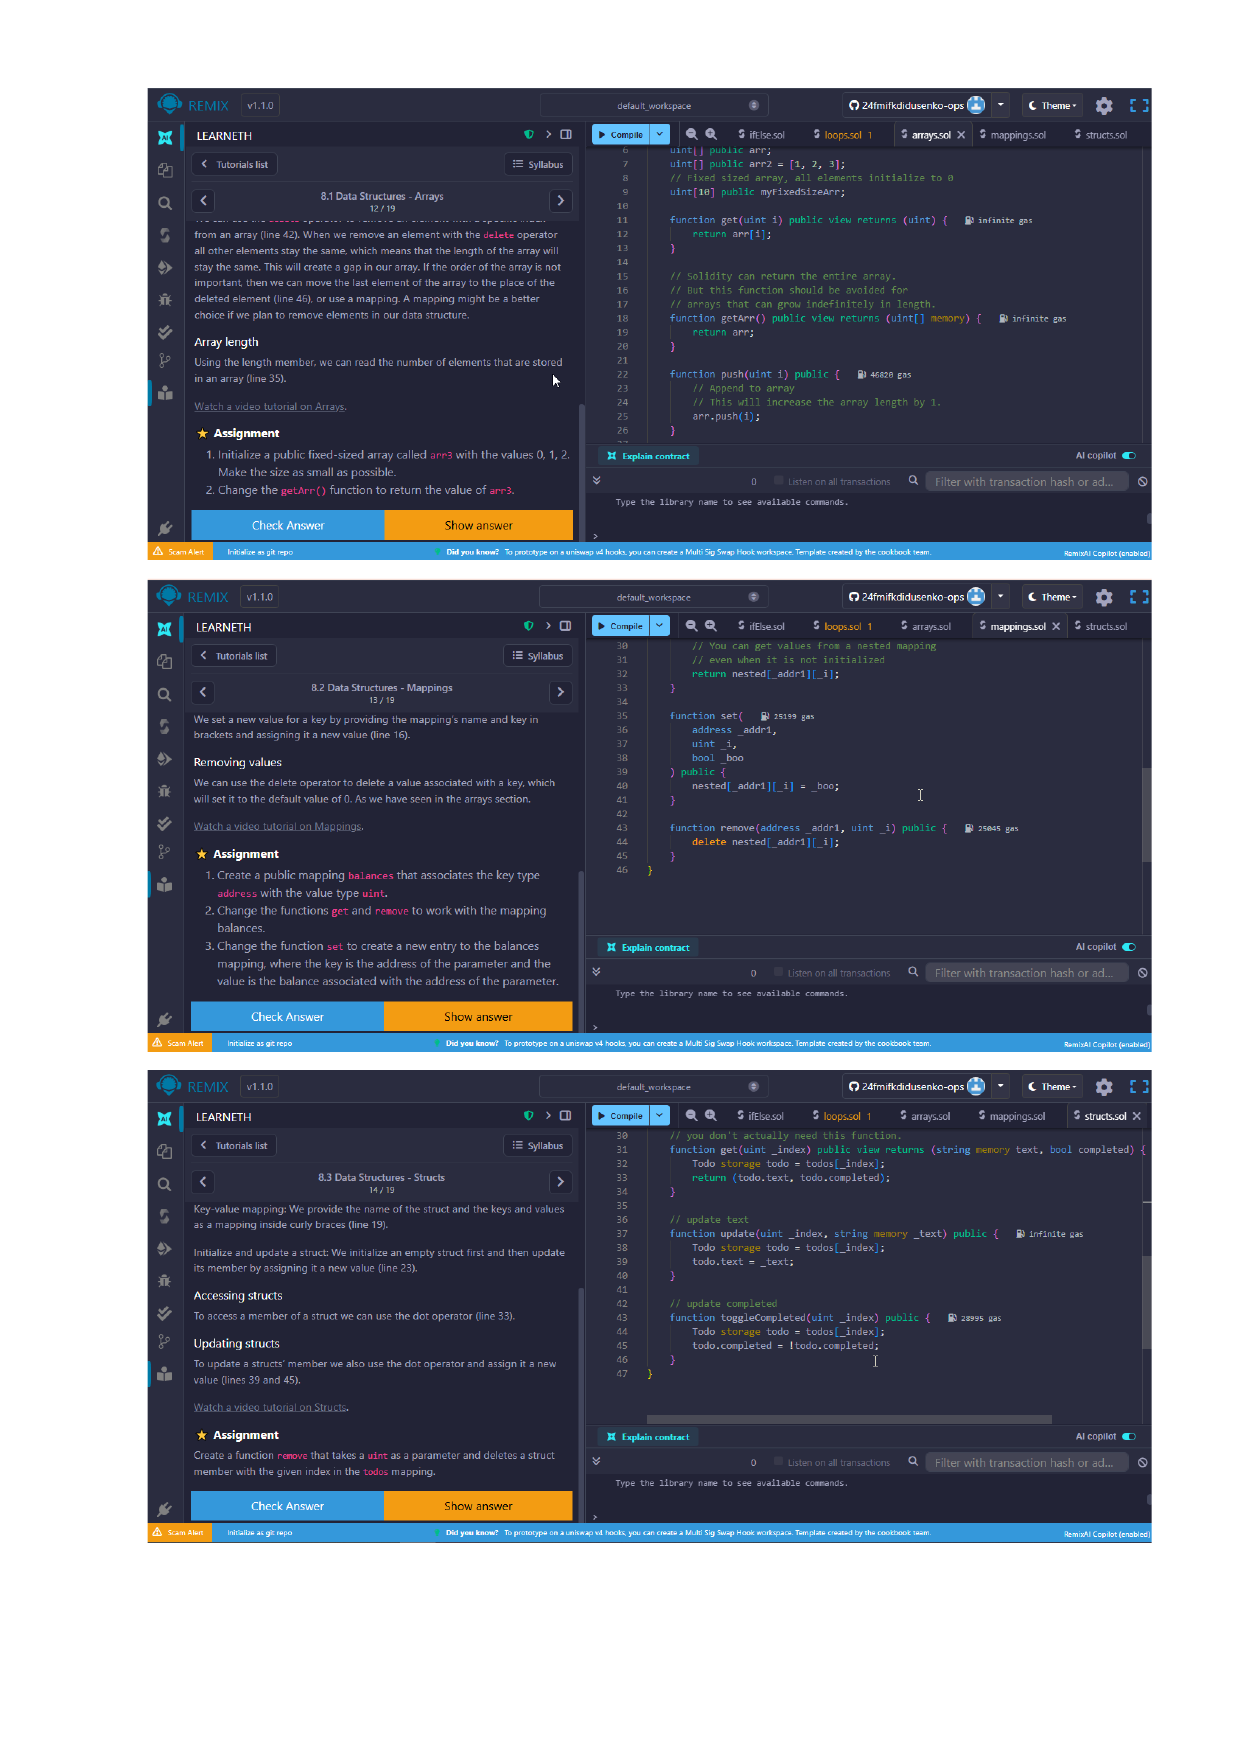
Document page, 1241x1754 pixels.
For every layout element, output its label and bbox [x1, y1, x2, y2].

picture [147, 578, 1152, 1052]
picture [147, 88, 1152, 560]
picture [147, 1070, 1152, 1543]
